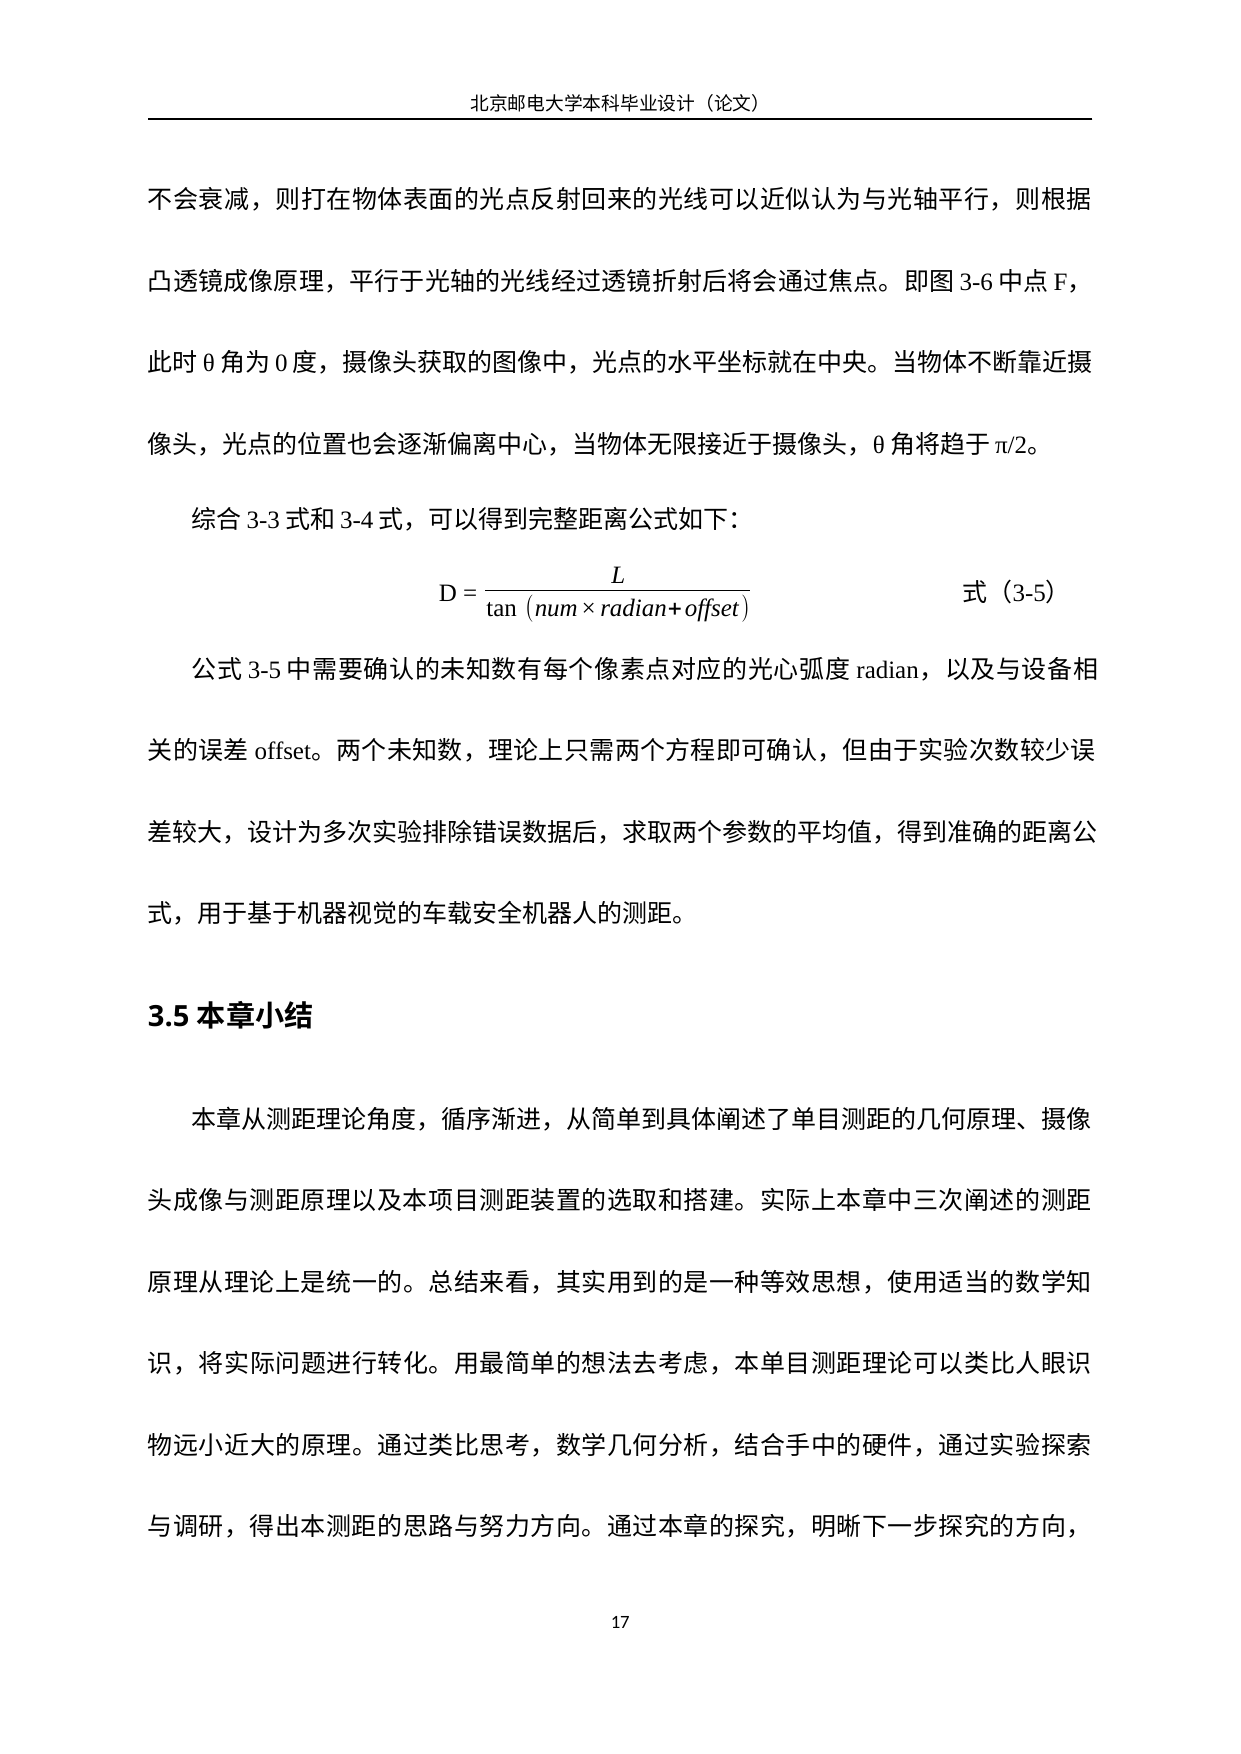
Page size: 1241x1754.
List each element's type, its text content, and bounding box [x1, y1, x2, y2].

subtitle 3.5 本章小结 [148, 980, 1092, 1048]
text 公式3-5中需要确认的未知数有每个像素点对应的光心弧度radian，以及与设备相关的误差offset。两个未知数，理论上只需两个方程即可确认，但由于实验次数较少误差较大，设计为多次实验排除错误数据后，求取两个参数的平均值，得到准确的距离公式，用于基于机器视觉的车载安全机器人的测距。 [148, 633, 1098, 946]
text D = 式（3-5） [148, 558, 1092, 626]
text 综合3-3式和3-4式，可以得到完整距离公式如下： [148, 483, 1092, 551]
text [148, 164, 1092, 476]
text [148, 1083, 1092, 1559]
